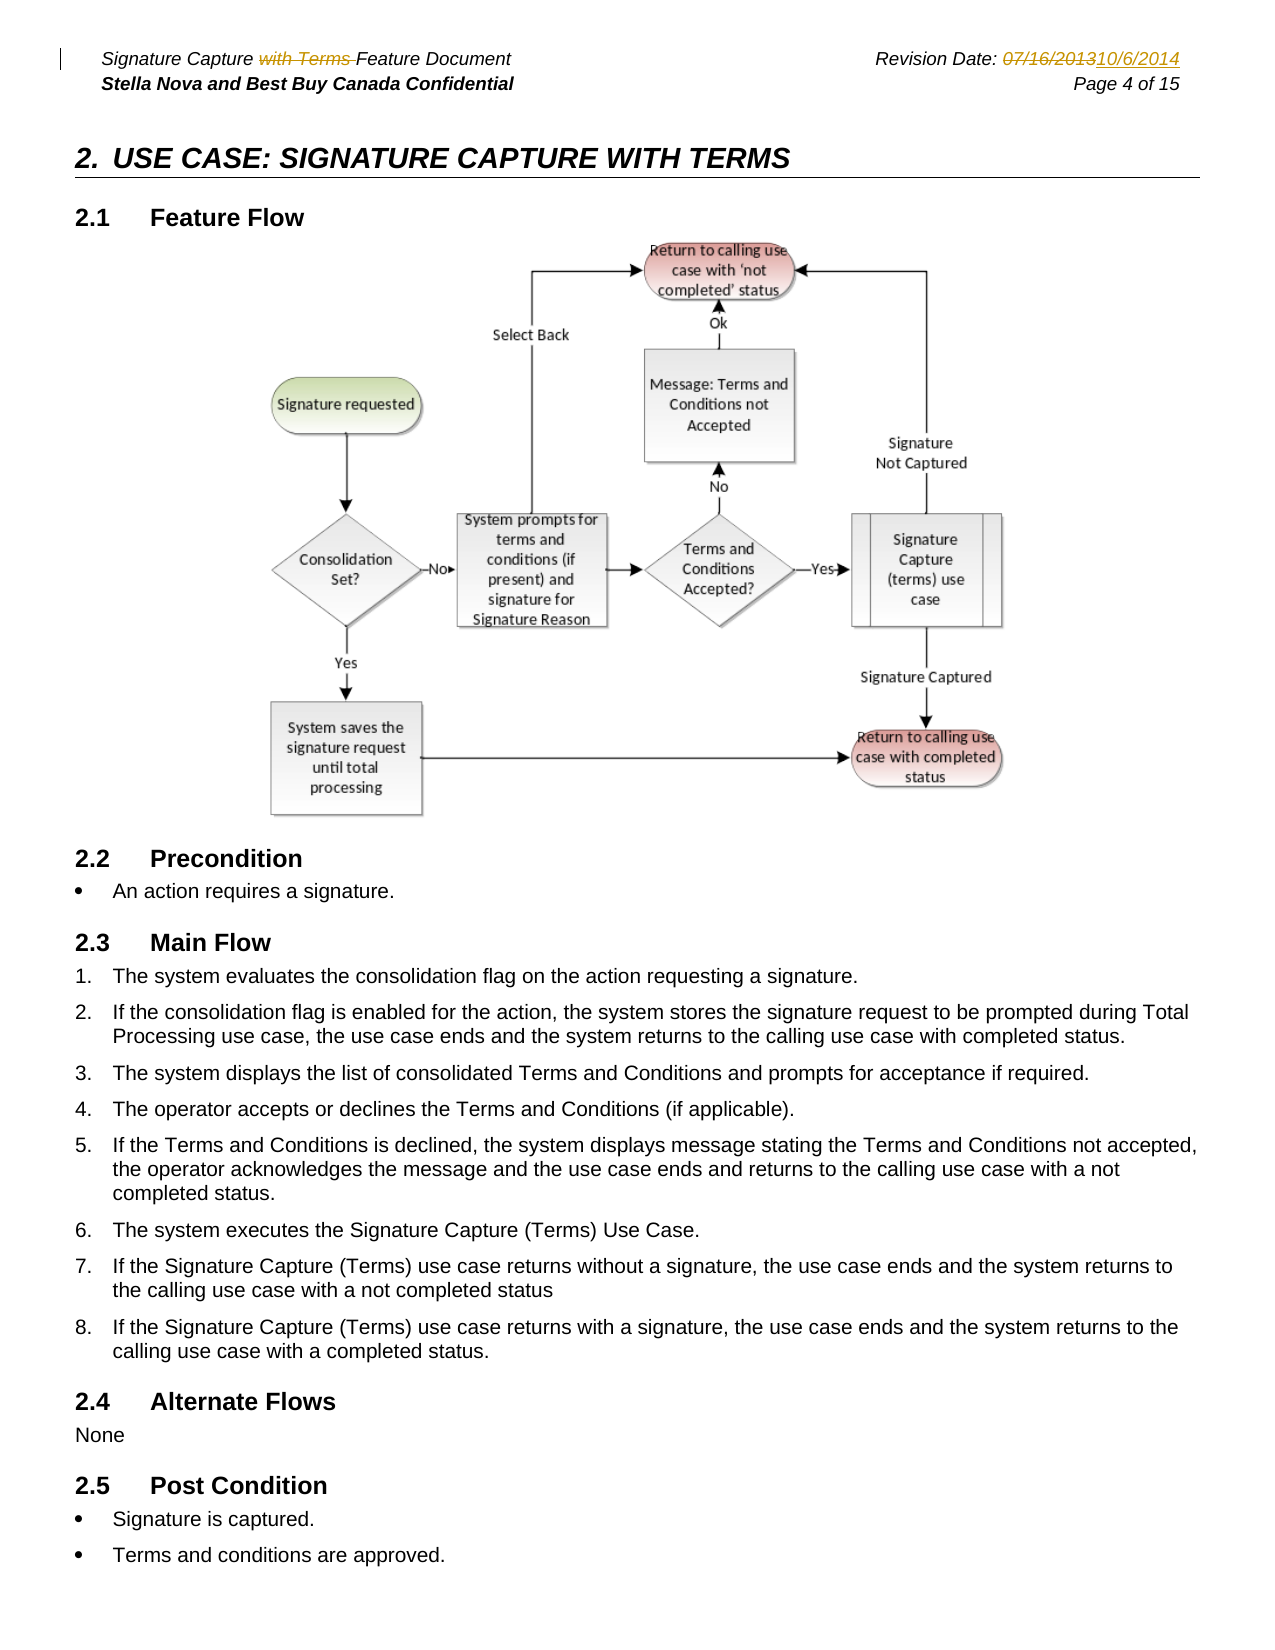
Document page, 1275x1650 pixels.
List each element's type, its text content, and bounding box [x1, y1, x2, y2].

list The system evaluates the consolidation flag on the action requesting a signature. [75, 963, 1200, 987]
subtitle Post Condition [75, 1471, 1200, 1500]
list Signature is captured. [75, 1506, 1200, 1530]
subtitle USE CASE: Signature capture with Terms [75, 141, 1200, 177]
list The operator accepts or declines the Terms and Conditions (if applicable). [75, 1097, 1200, 1121]
subtitle Feature Flow [75, 203, 1200, 232]
subtitle Precondition [75, 844, 1200, 873]
list The system executes the Signature Capture (Terms) Use Case. [75, 1218, 1200, 1242]
subtitle Alternate Flows [75, 1387, 1200, 1416]
list If the Signature Capture (Terms) use case returns without a signature, the use case ends and the system returns to the calling use case with a not completed status [75, 1254, 1200, 1302]
list The system displays the list of consolidated Terms and Conditions and prompts for acceptance if required. [75, 1060, 1200, 1084]
list If the Signature Capture (Terms) use case returns with a signature, the use case ends and the system returns to the calling use case with a completed status. [75, 1314, 1200, 1362]
list If the Terms and Conditions is declined, the system displays message stating the Terms and Conditions not accepted, the operator acknowledges the message and the use case ends and returns to the calling use case with a not completed status. [75, 1133, 1200, 1205]
list An action requires a signature. [75, 879, 1200, 903]
subtitle Main Flow [75, 928, 1200, 957]
text None [75, 1422, 1200, 1446]
list Terms and conditions are approved. [75, 1543, 1200, 1567]
list If the consolidation flag is enabled for the action, the system stores the signature request to be prompted during Total Processing use case, the use case ends and the system returns to the calling use case with completed status. [75, 1000, 1200, 1048]
